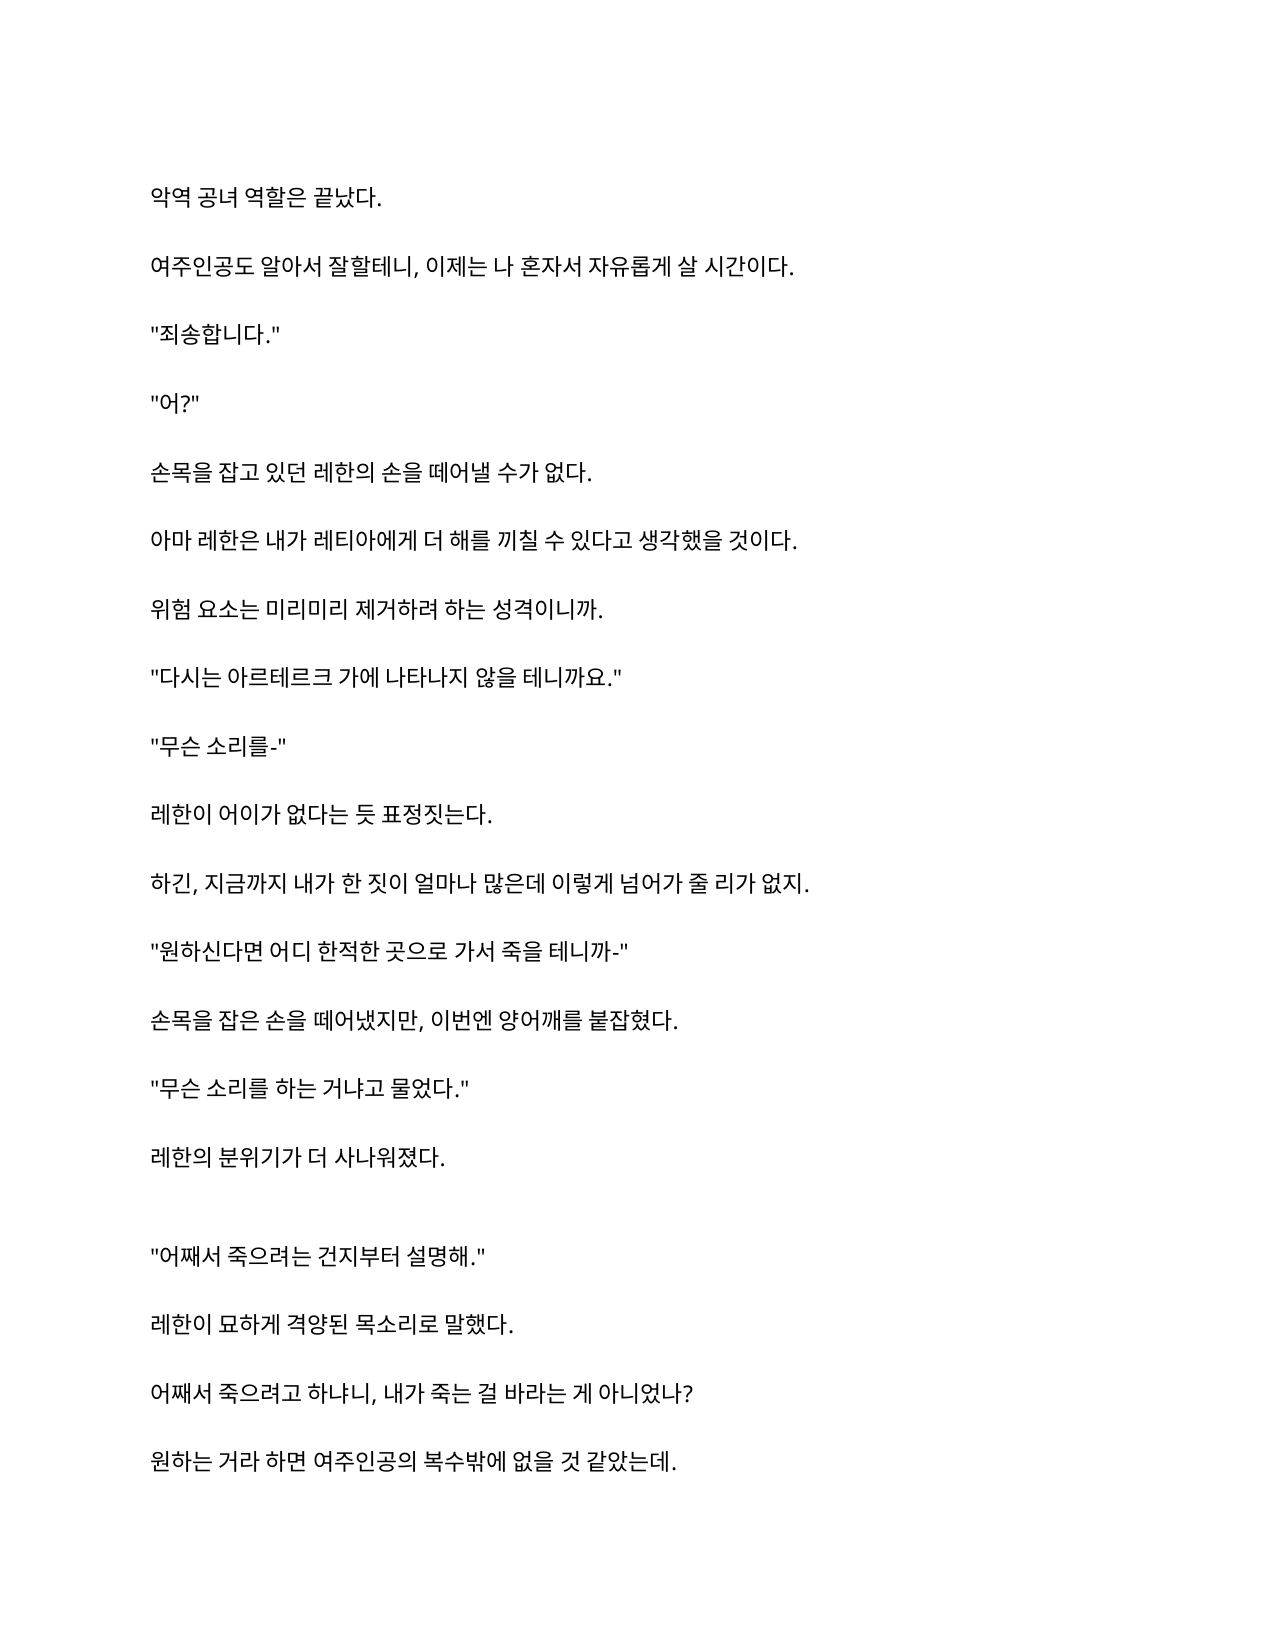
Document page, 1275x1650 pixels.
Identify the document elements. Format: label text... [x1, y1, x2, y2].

text 손목을 잡은 손을 떼어냈지만, 이번엔 양어깨를 붙잡혔다. [150, 1003, 1125, 1036]
text 레한이 어이가 없다는 듯 표정짓는다. [150, 797, 1125, 830]
text "무슨 소리를 하는 거냐고 물었다." [150, 1071, 1125, 1104]
text "다시는 아르테르크 가에 나타나지 않을 테니까요." [150, 660, 1125, 693]
text "죄송합니다." [150, 317, 1125, 351]
text 여주인공도 알아서 잘할테니, 이제는 나 혼자서 자유롭게 살 시간이다. [150, 249, 1125, 282]
text 어째서 죽으려고 하냐니, 내가 죽는 걸 바라는 게 아니었나? [150, 1376, 1125, 1409]
text 원하는 거라 하면 여주인공의 복수밖에 없을 것 같았는데. [150, 1444, 1125, 1477]
text 손목을 잡고 있던 레한의 손을 떼어낼 수가 없다. [150, 454, 1125, 488]
text 레한이 묘하게 격양된 목소리로 말했다. [150, 1307, 1125, 1340]
text "무슨 소리를-" [150, 728, 1125, 762]
text 악역 공녀 역할은 끝났다. [150, 180, 1125, 213]
text "원하신다면 어디 한적한 곳으로 가서 죽을 테니까-" [150, 934, 1125, 967]
text 위험 요소는 미리미리 제거하려 하는 성격이니까. [150, 591, 1125, 625]
text "어째서 죽으려는 건지부터 설명해." [150, 1238, 1125, 1272]
text "어?" [150, 386, 1125, 419]
text 레한의 분위기가 더 사나워졌다. [150, 1140, 1125, 1173]
text 아마 레한은 내가 레티아에게 더 해를 끼칠 수 있다고 생각했을 것이다. [150, 523, 1125, 556]
text 하긴, 지금까지 내가 한 짓이 얼마나 많은데 이렇게 넘어가 줄 리가 없지. [150, 866, 1125, 899]
